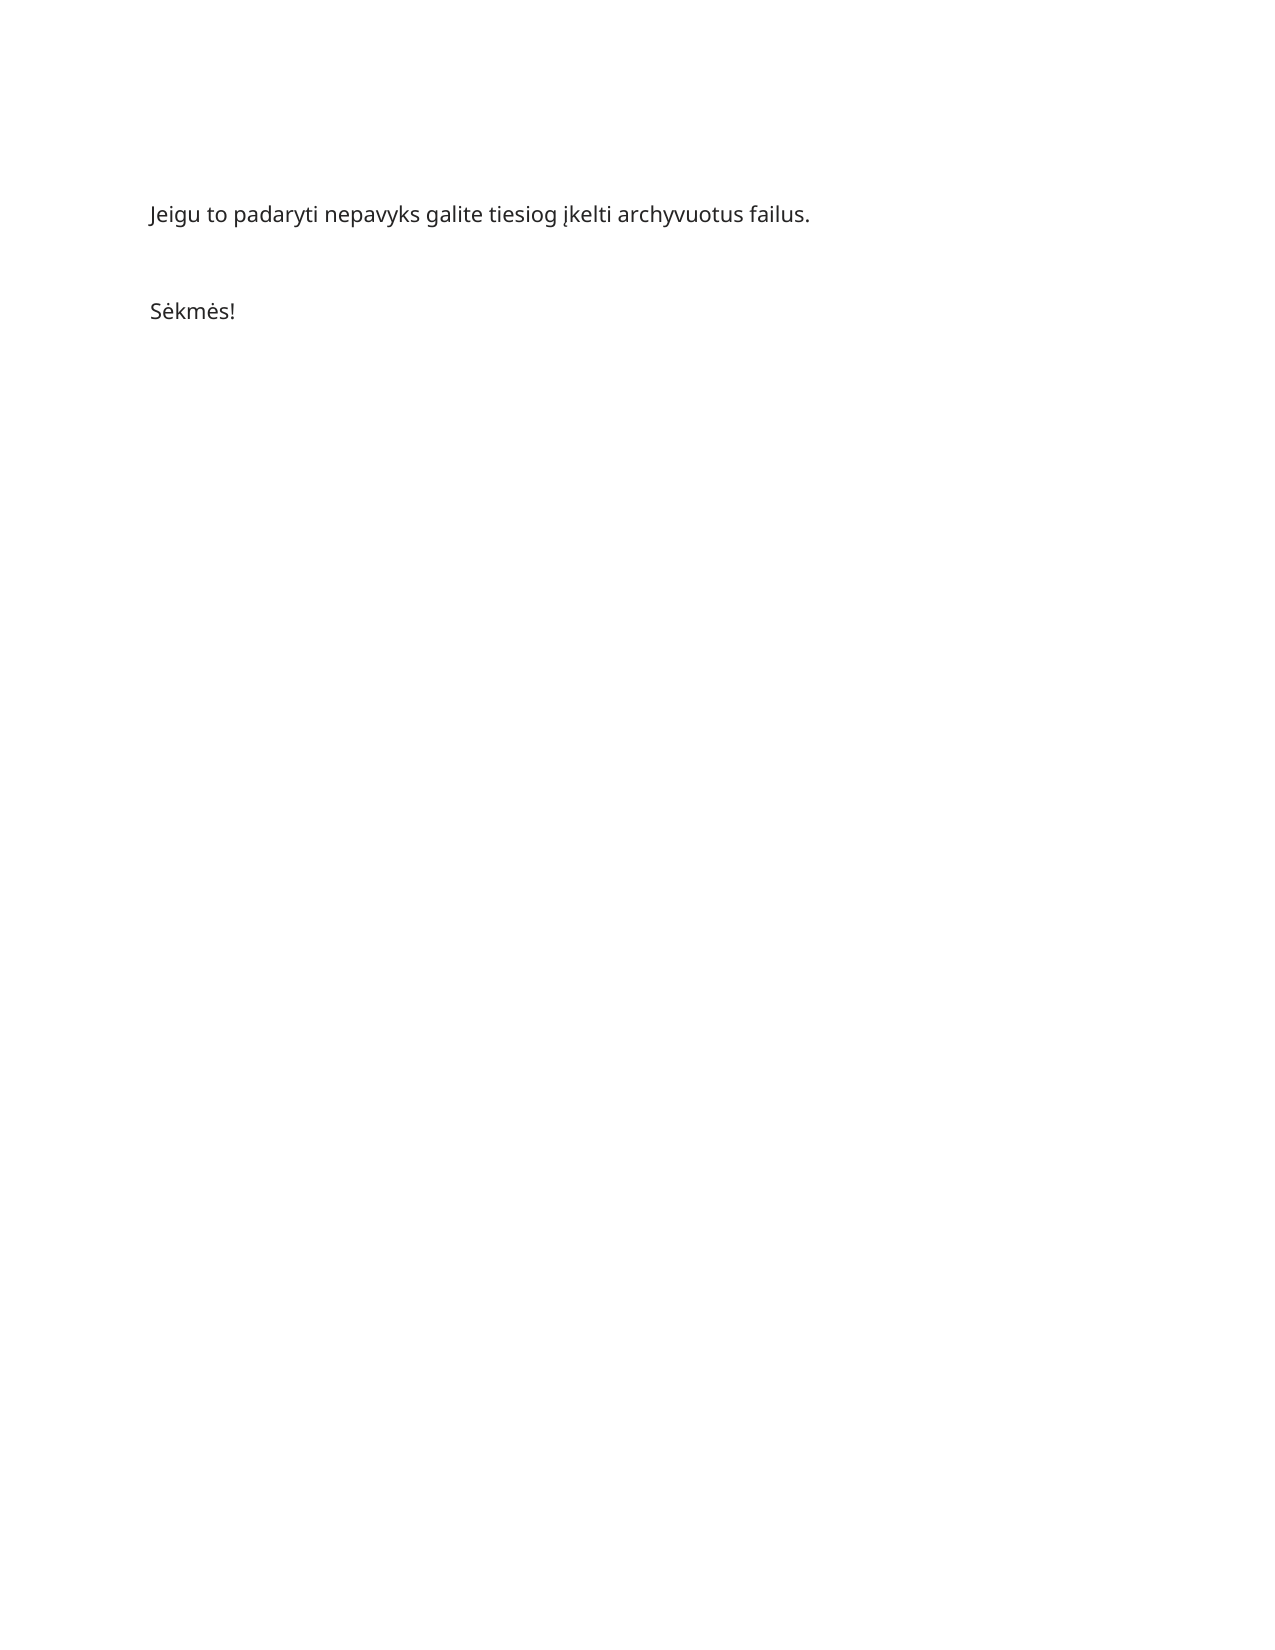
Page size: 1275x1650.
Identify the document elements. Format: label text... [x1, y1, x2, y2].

text Jeigu to padaryti nepavyks galite tiesiog įkelti archyvuotus failus. [150, 199, 1125, 228]
text Sėkmės! [150, 296, 1125, 326]
